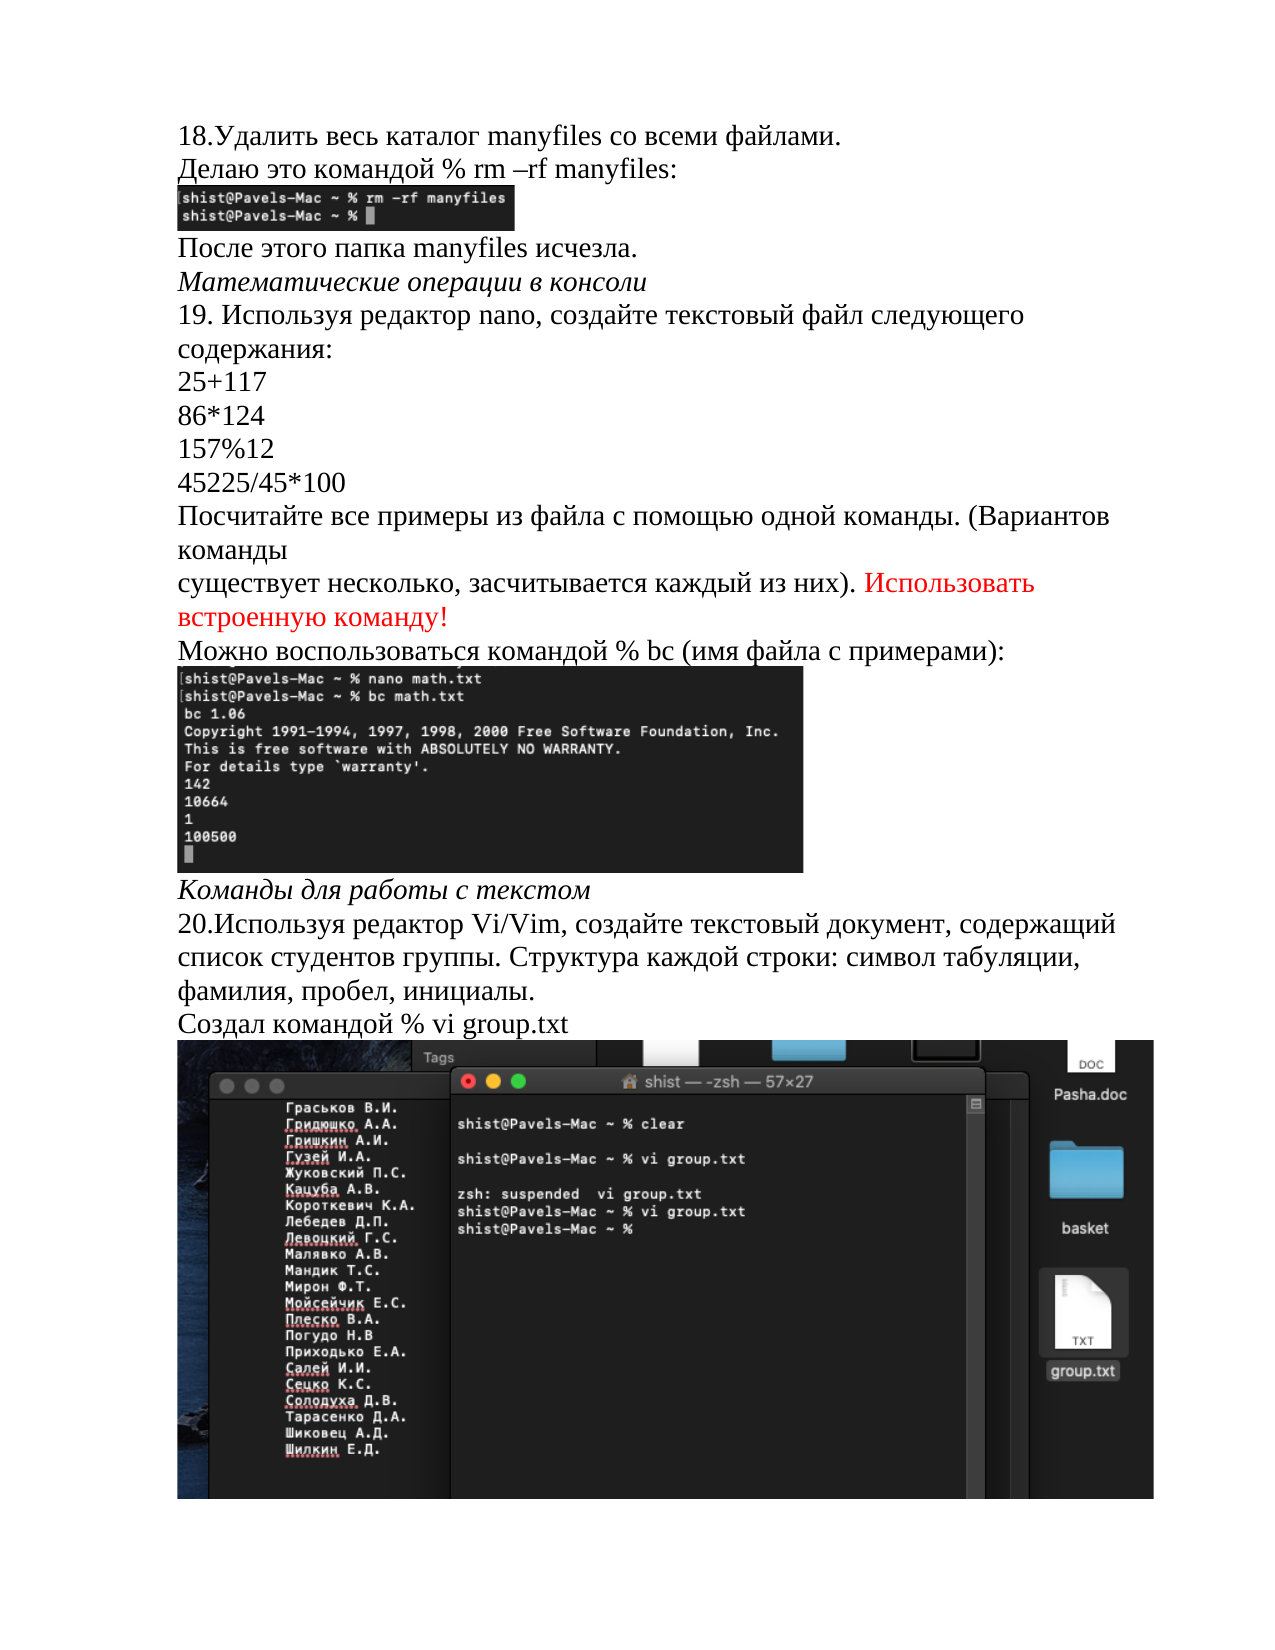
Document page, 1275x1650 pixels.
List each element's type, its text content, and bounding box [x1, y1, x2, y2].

text Делаю это командой % rm –rf manyfiles: [177, 152, 1186, 185]
text После этого папка manyfiles исчезла. [177, 230, 1186, 264]
text Посчитайте все примеры из файла с помощью одной команды. (Вариантов команды [177, 498, 1186, 566]
text существует несколько, засчитывается каждый из них). Использовать встроенную команду! [177, 566, 1186, 633]
text Математические операции в консоли [177, 264, 1186, 297]
text Создал командой % vi group.txt [177, 1007, 1186, 1040]
text содержания: [177, 331, 1186, 364]
text фамилия, пробел, инициалы. [177, 973, 1186, 1007]
text 45225/45*100 [177, 465, 1186, 498]
text Можно воспользоваться командой % bc (имя файла с примерами): [177, 633, 1186, 666]
picture [177, 666, 804, 873]
picture [177, 1040, 1154, 1499]
text 25+117 [177, 364, 1186, 398]
text Команды для работы с текстом [177, 872, 1186, 906]
text 18.Удалить весь каталог manyfiles со всеми файлами. [177, 118, 1186, 152]
text 86*124 [177, 398, 1186, 431]
text 19. Используя редактор nano, создайте текстовый файл следующего [177, 297, 1186, 331]
text список студентов группы. Структура каждой строки: символ табуляции, [177, 939, 1186, 973]
text 157%12 [177, 431, 1186, 465]
picture [177, 185, 515, 231]
text 20.Используя редактор Vi/Vim, создайте текстовый документ, содержащий [177, 906, 1186, 939]
